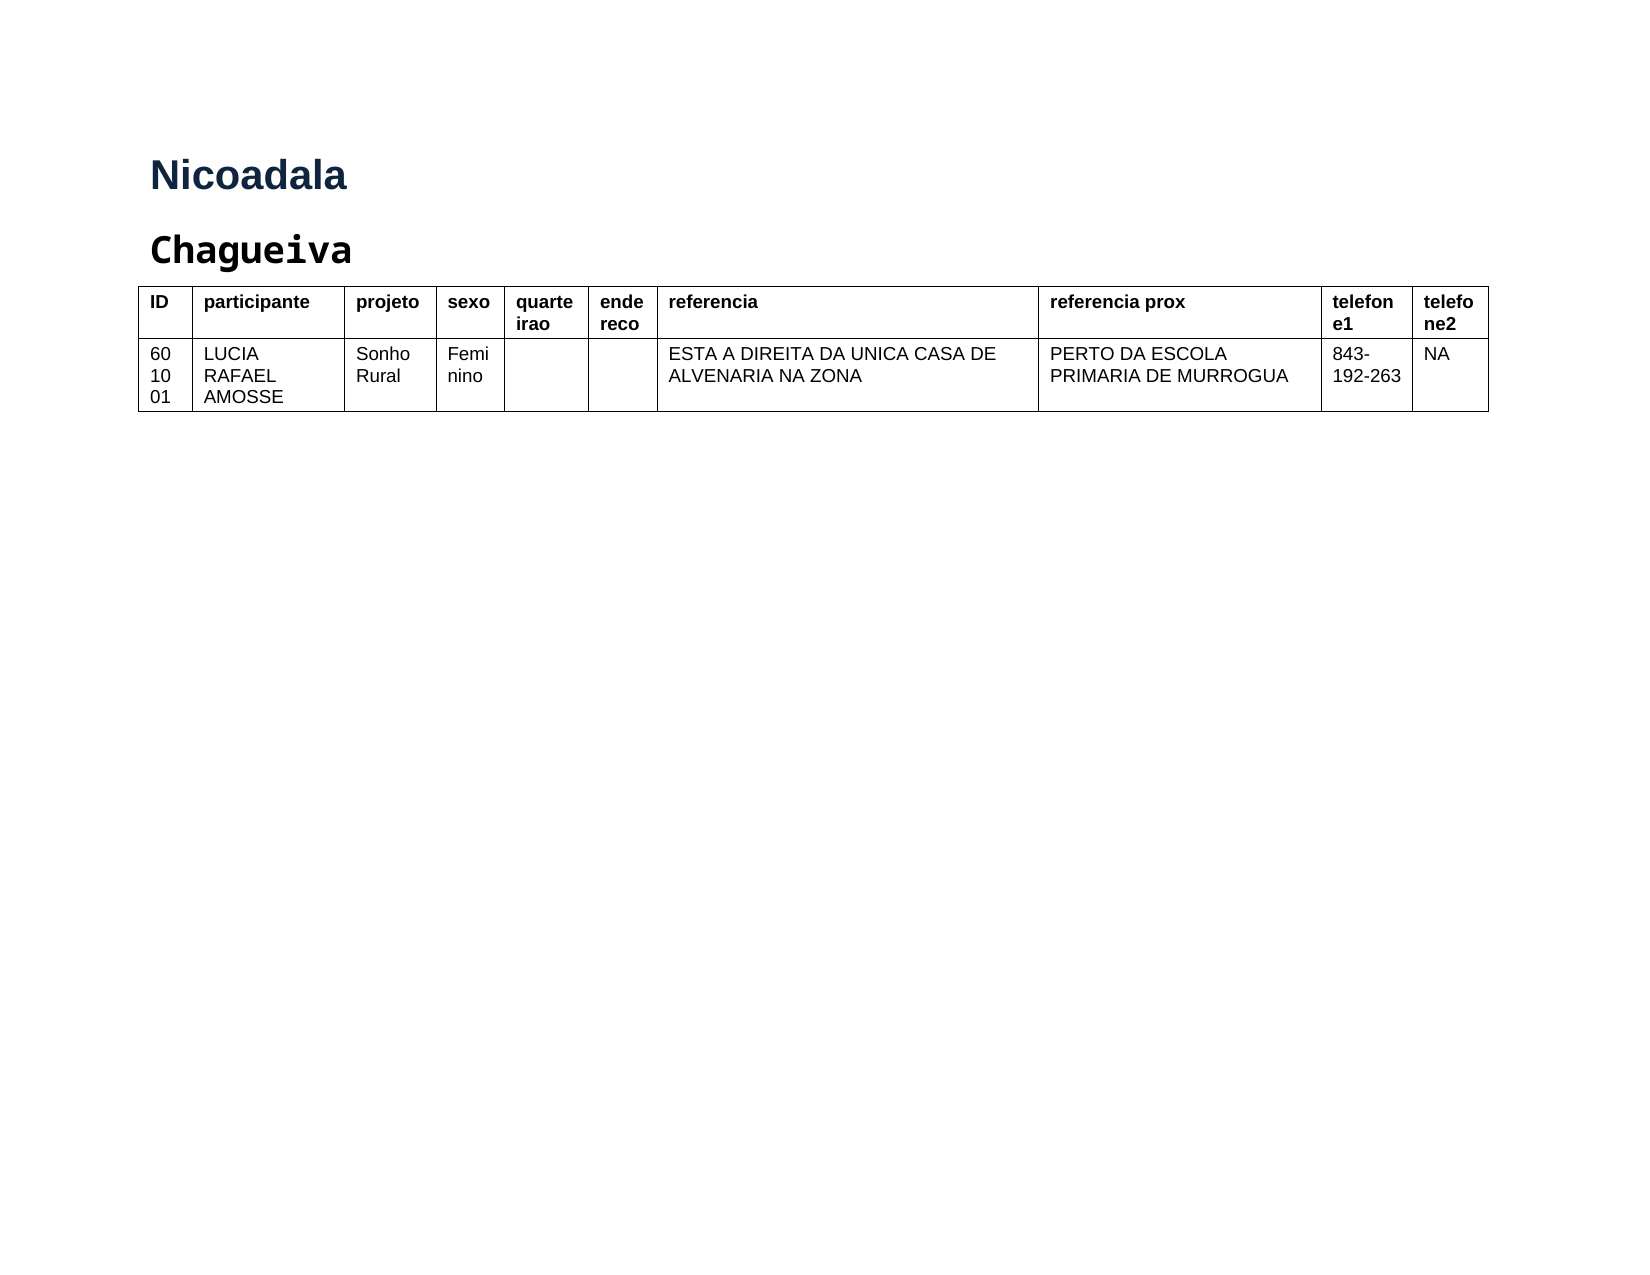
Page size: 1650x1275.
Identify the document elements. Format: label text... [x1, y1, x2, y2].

table_cell [505, 339, 588, 411]
table_header ID [139, 287, 192, 338]
table_cell LUCIA RAFAEL AMOSSE [193, 339, 344, 411]
table_cell 601001 [139, 339, 192, 411]
table_cell [589, 339, 657, 411]
table_header projeto [345, 287, 436, 338]
table_header endereco [589, 287, 657, 338]
table_cell NA [1413, 339, 1488, 411]
table_header referencia [658, 287, 1038, 338]
table_header telefone2 [1413, 287, 1488, 338]
table_cell ESTA A DIREITA DA UNICA CASA DE ALVENARIA NA ZONA [658, 339, 1038, 411]
subtitle Chagueiva [150, 223, 1500, 274]
table_header telefone1 [1322, 287, 1412, 338]
subtitle Nicoadala [150, 150, 1500, 198]
table_cell PERTO DA ESCOLA PRIMARIA DE MURROGUA [1039, 339, 1321, 411]
table_cell 843-192-263 [1322, 339, 1412, 411]
table_header quarteirao [505, 287, 588, 338]
table_cell Sonho Rural [345, 339, 436, 411]
table_cell Feminino [437, 339, 504, 411]
table_header referencia prox [1039, 287, 1321, 338]
table_header sexo [437, 287, 504, 338]
table_header participante [193, 287, 344, 338]
